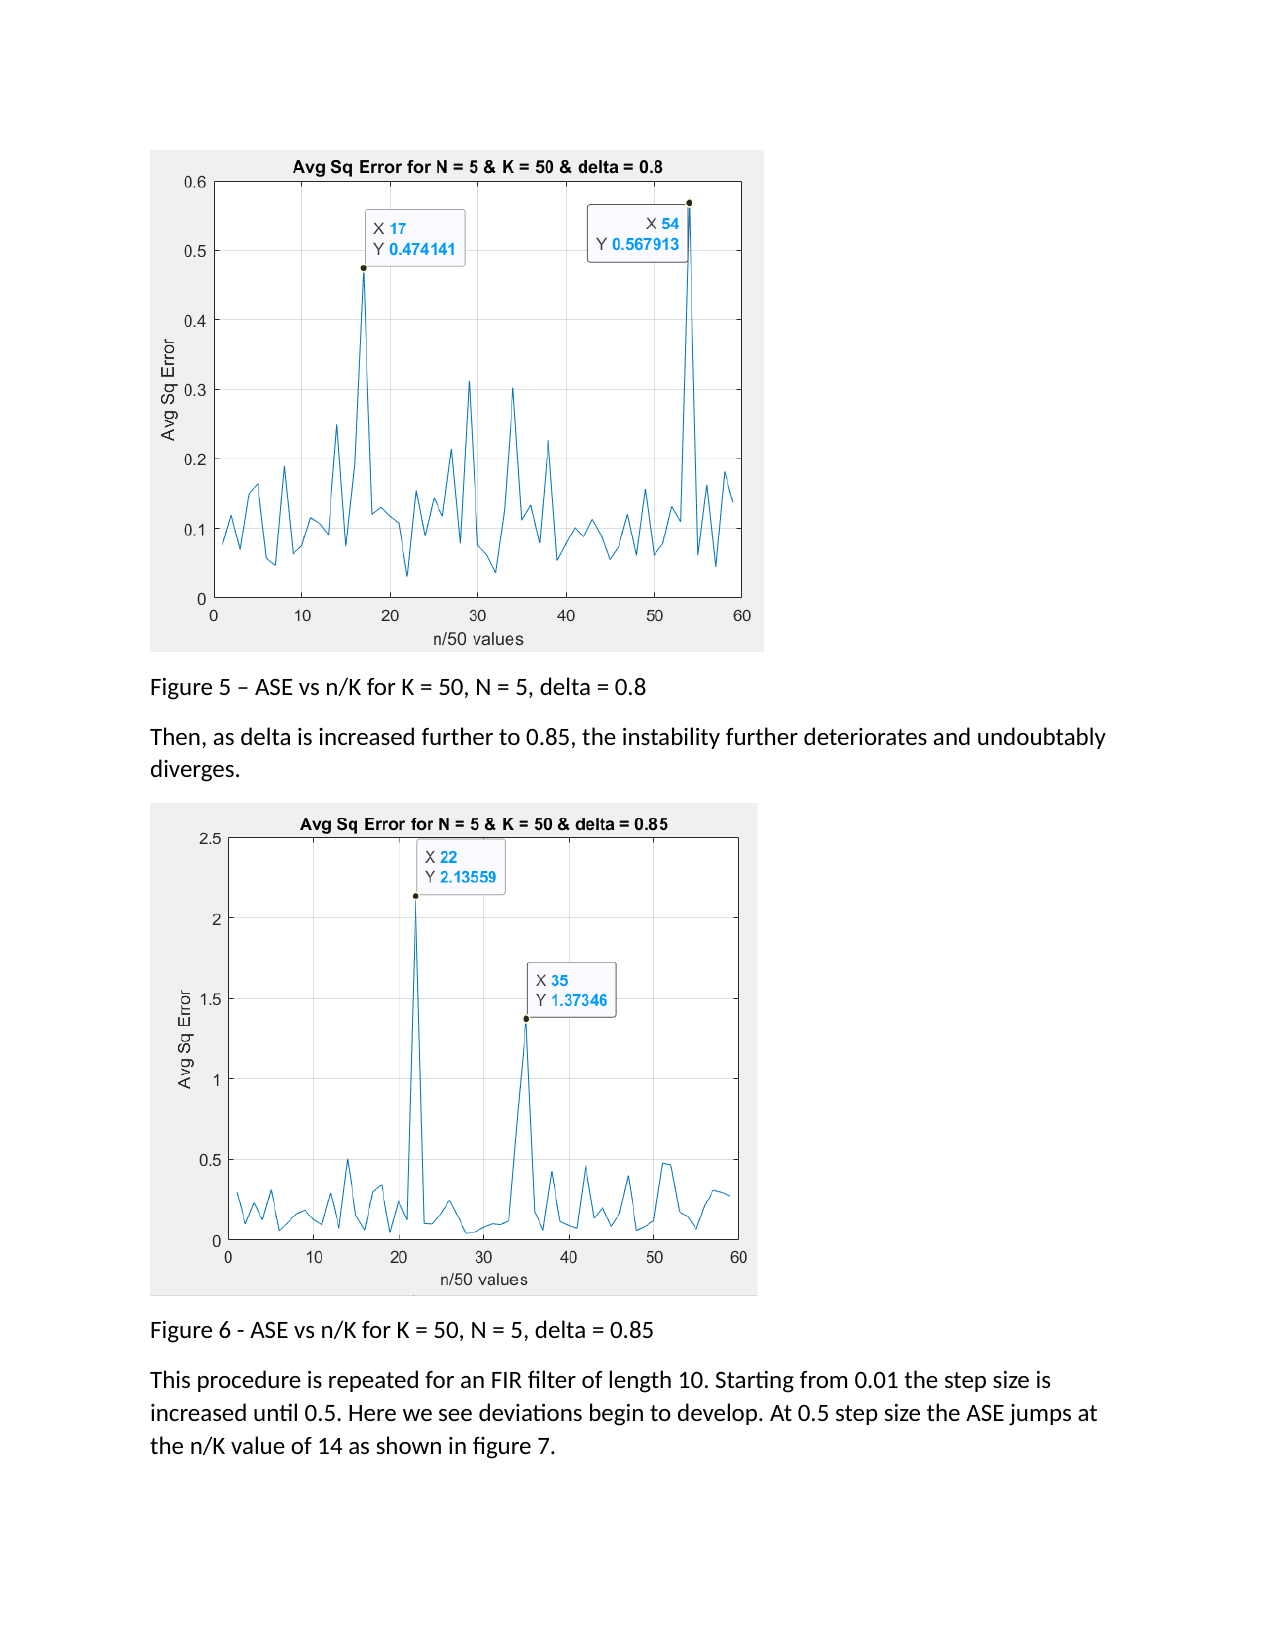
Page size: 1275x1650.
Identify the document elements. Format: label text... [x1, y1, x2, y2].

picture [150, 803, 758, 1296]
text This procedure is repeated for an FIR filter of length 10. Starting from 0.01 the step size is increased until 0.5. Here we see deviations begin to develop. At 0.5 step size the ASE jumps at the n/K value of 14 as shown in figure 7. [150, 1364, 1125, 1460]
text Figure 6 - ASE vs n/K for K = 50, N = 5, delta = 0.85 [150, 1314, 1125, 1345]
text Then, as delta is increased further to 0.85, the instability further deteriorates and undoubtably diverges. [150, 721, 1125, 784]
picture [150, 150, 764, 652]
text Figure 5 – ASE vs n/K for K = 50, N = 5, delta = 0.8 [150, 671, 1125, 702]
